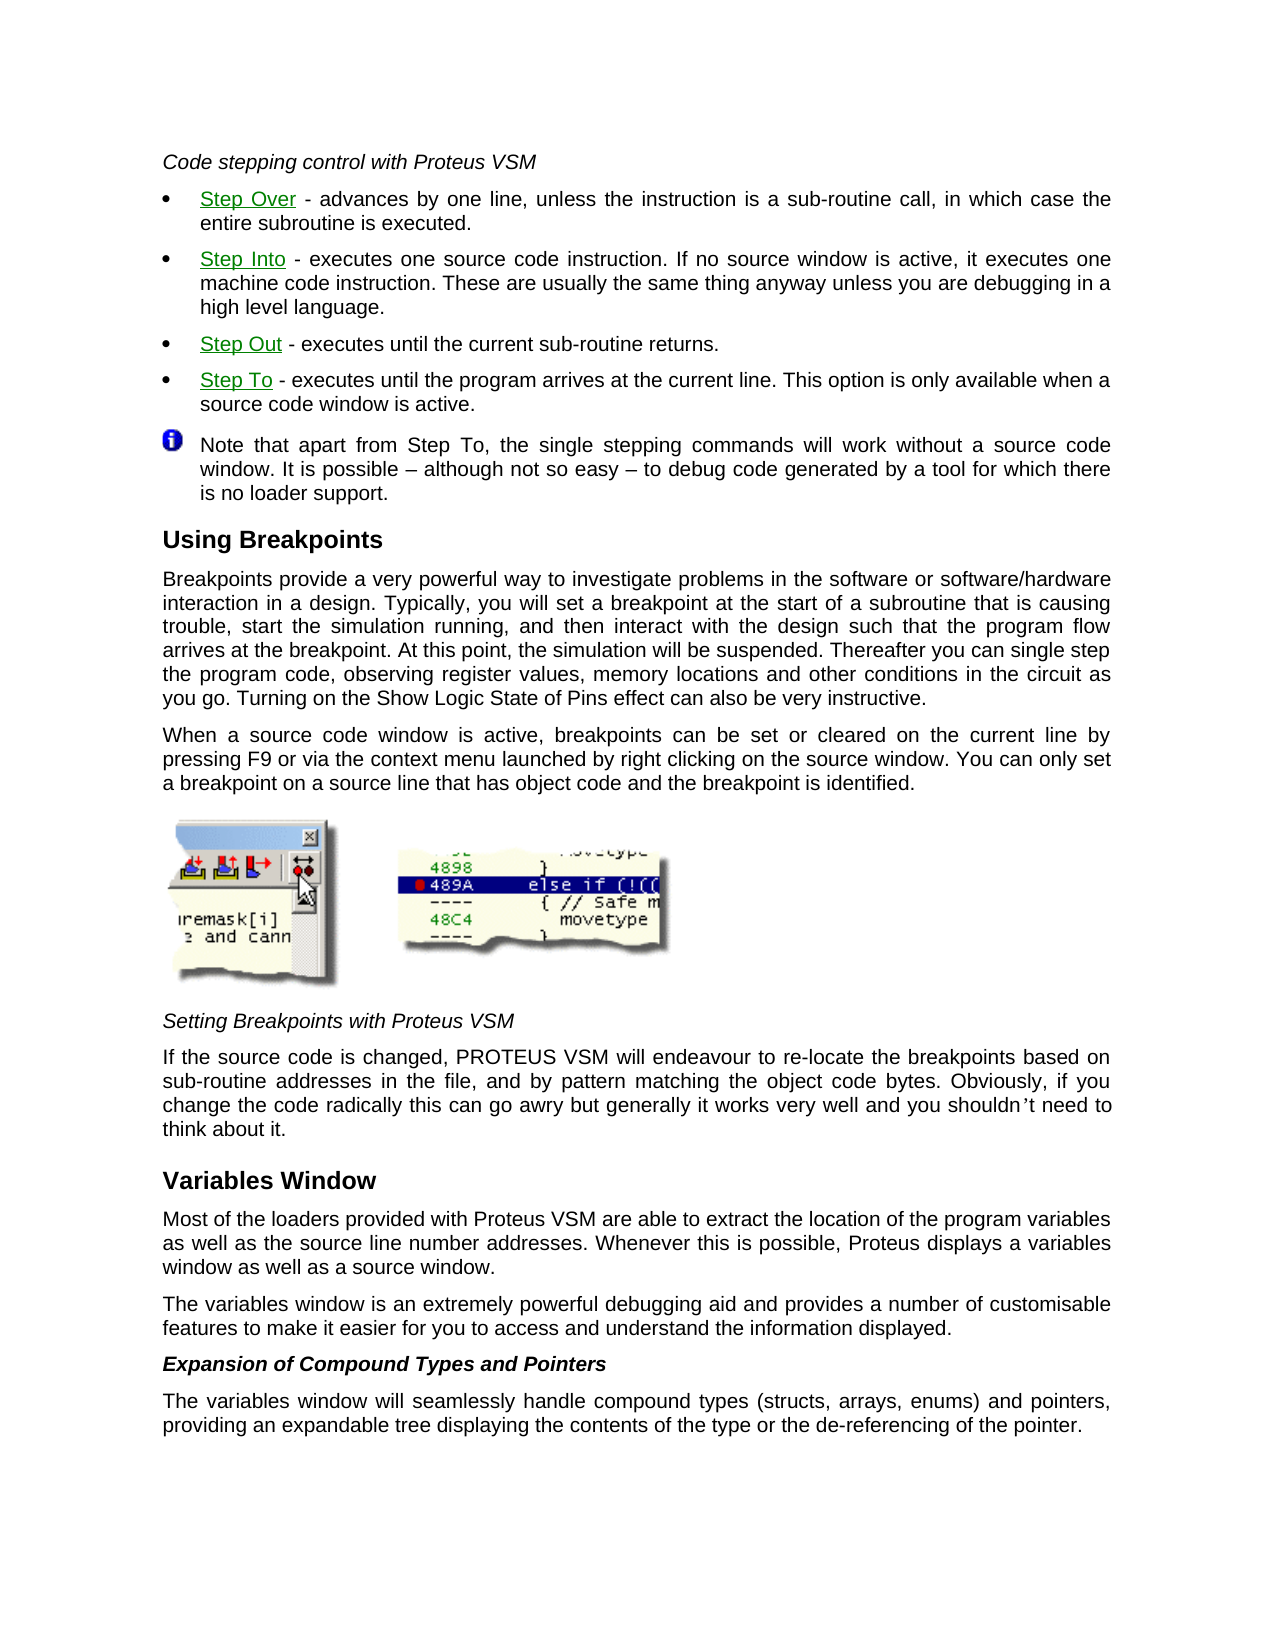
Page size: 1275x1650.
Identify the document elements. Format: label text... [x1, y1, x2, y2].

text Note that apart from Step To, the single stepping commands will work without a source code window. It is possible – although not so easy – to debug code generated by a tool for which there is no loader support. [162, 428, 1112, 505]
text  Step Into - executes one source code instruction. If no source window is active, it executes one machine code instruction. These are usually the same thing anyway unless you are debugging in a high level language. [162, 247, 1112, 319]
text Expansion of Compound Types and Pointers [162, 1352, 1112, 1376]
text The variables window is an extremely powerful debugging aid and provides a number of customisable features to make it easier for you to access and understand the information displayed. [162, 1292, 1112, 1339]
text The variables window will seamlessly handle compound types (structs, arrays, enums) and pointers, providing an expandable tree displaying the contents of the type or the de-referencing of the pointer. [162, 1388, 1112, 1436]
text  Step Over - advances by one line, unless the instruction is a sub-routine call, in which case the entire subroutine is executed. [162, 186, 1112, 234]
text Using Breakpoints [162, 525, 1112, 554]
text Variables Window [162, 1166, 1112, 1195]
text When a source code window is active, breakpoints can be set or cleared on the current line by pressing F9 or via the context menu launched by right clicking on the source window. You can only set a breakpoint on a source line that has object code and the breakpoint is identified. [162, 723, 1112, 794]
text  Step Out - executes until the current sub-routine returns. [162, 331, 1112, 356]
text Breakpoints provide a very powerful way to investigate problems in the software or software/hardware interaction in a design. Typically, you will set a breakpoint at the start of a subroutine that is causing trouble, start the simulation running, and then interact with the design such that the program flow arrives at the breakpoint. At this point, the simulation will be suspended. Thereafter you can single step the program code, observing register values, memory locations and other conditions in the circuit as you go. Turning on the Show Logic State of Pins effect can also be very instructive. [162, 566, 1112, 710]
picture [162, 807, 677, 996]
text  Step To - executes until the program arrives at the current line. This option is only available when a source code window is active. [162, 368, 1112, 416]
text Setting Breakpoints with Proteus VSM [162, 1008, 1112, 1032]
picture [162, 428, 194, 453]
text If the source code is changed, PROTEUS VSM will endeavour to re-locate the breakpoints based on sub-routine addresses in the file, and by pattern matching the object code bytes. Obviously, if you change the code radically this can go awry but generally it works very well and you shouldn’t need to think about it. [162, 1045, 1112, 1141]
text Most of the loaders provided with Proteus VSM are able to extract the location of the program variables as well as the source line number addresses. Whenever this is possible, Proteus displays a variables window as well as a source window. [162, 1207, 1112, 1279]
text Code stepping control with Proteus VSM [162, 150, 1112, 174]
